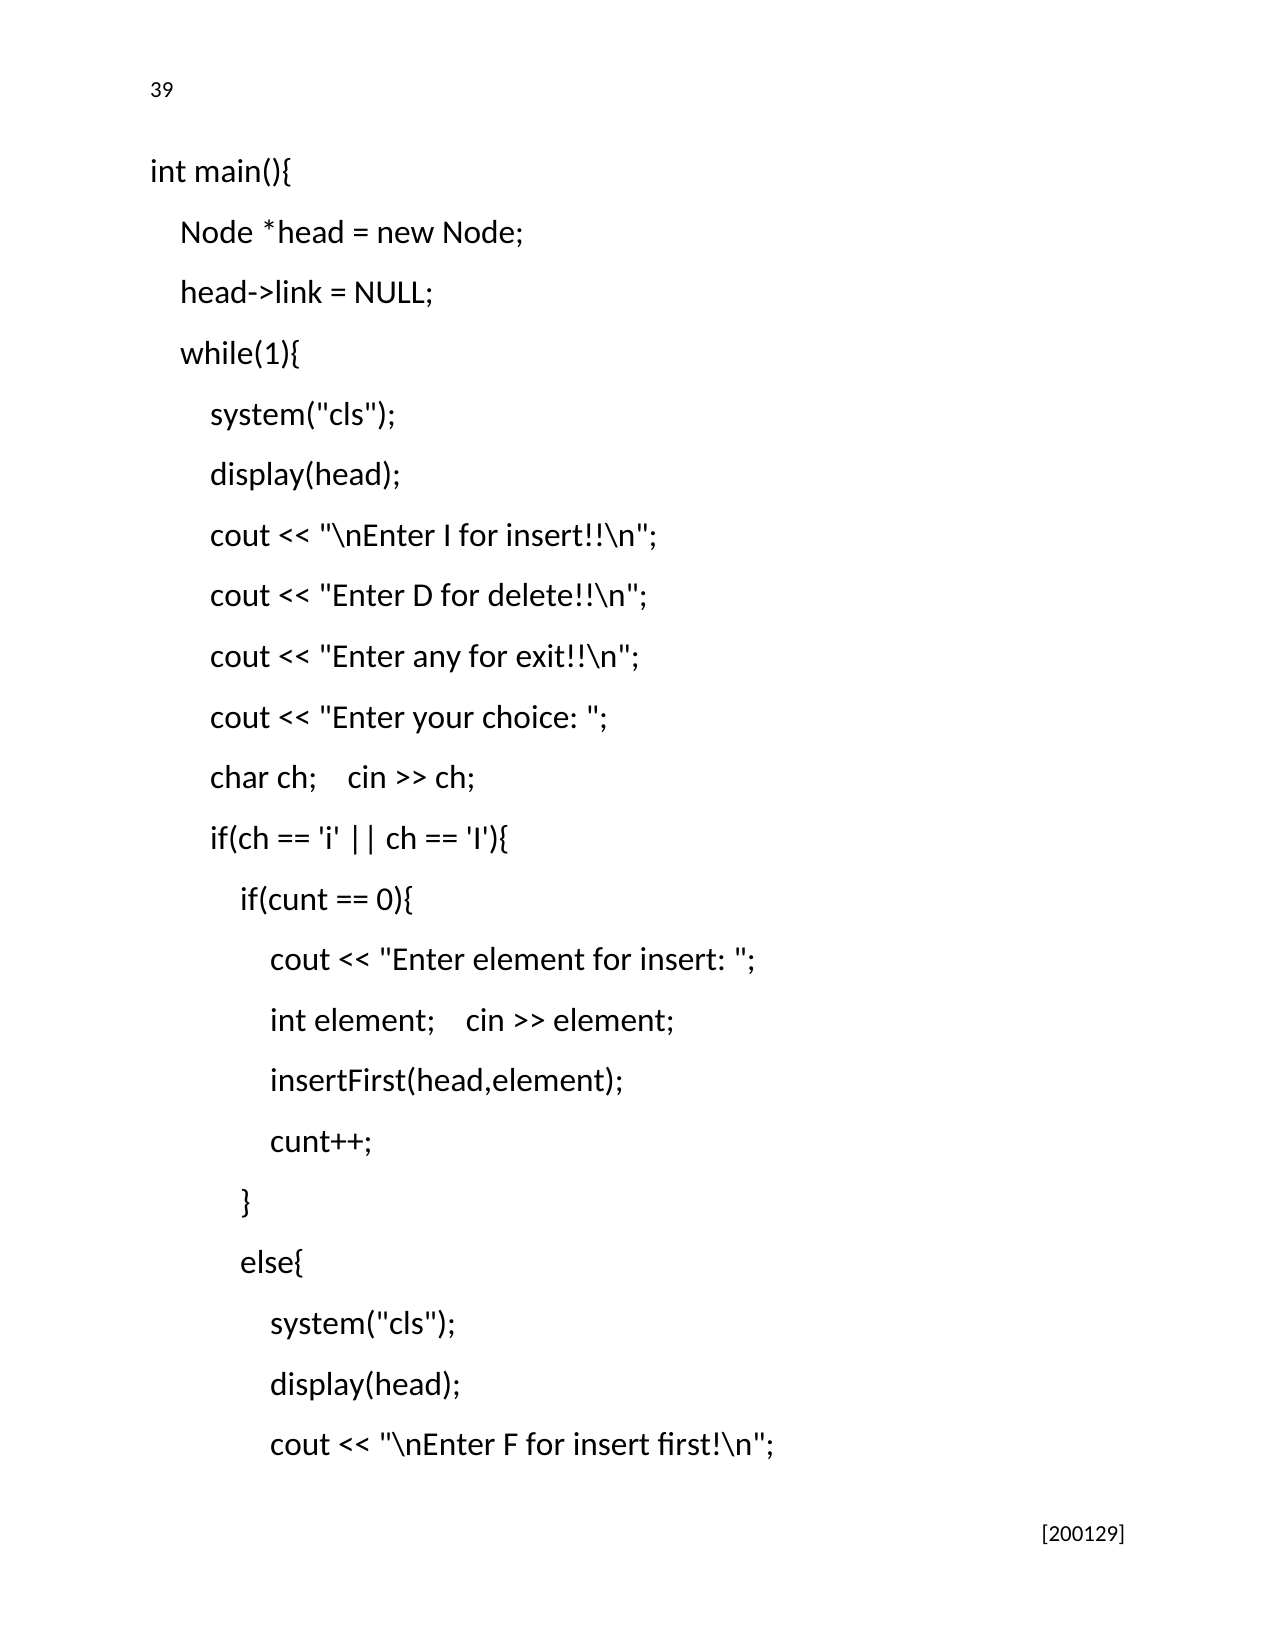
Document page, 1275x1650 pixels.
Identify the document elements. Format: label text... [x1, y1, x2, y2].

text int element; cin >> element; [150, 999, 1125, 1039]
text } [150, 1181, 1125, 1221]
text display(head); [150, 1362, 1125, 1403]
text if(cunt == 0){ [150, 877, 1125, 918]
text else{ [150, 1241, 1125, 1282]
text if(ch == 'i' || ch == 'I'){ [150, 817, 1125, 858]
text head->link = NULL; [150, 271, 1125, 312]
text char ch; cin >> ch; [150, 756, 1125, 797]
text int main(){ [150, 150, 1125, 191]
text system("cls"); [150, 392, 1125, 433]
text cout << "\nEnter F for insert first!\n"; [150, 1423, 1125, 1464]
text display(head); [150, 453, 1125, 494]
text cout << "Enter D for delete!!\n"; [150, 574, 1125, 615]
text cout << "Enter your choice: "; [150, 696, 1125, 736]
text cunt++; [150, 1120, 1125, 1161]
text insertFirst(head,element); [150, 1059, 1125, 1100]
text while(1){ [150, 332, 1125, 373]
text cout << "Enter any for exit!!\n"; [150, 635, 1125, 676]
text cout << "\nEnter I for insert!!\n"; [150, 514, 1125, 554]
text Node *head = new Node; [150, 211, 1125, 251]
text system("cls"); [150, 1302, 1125, 1343]
text cout << "Enter element for insert: "; [150, 938, 1125, 979]
